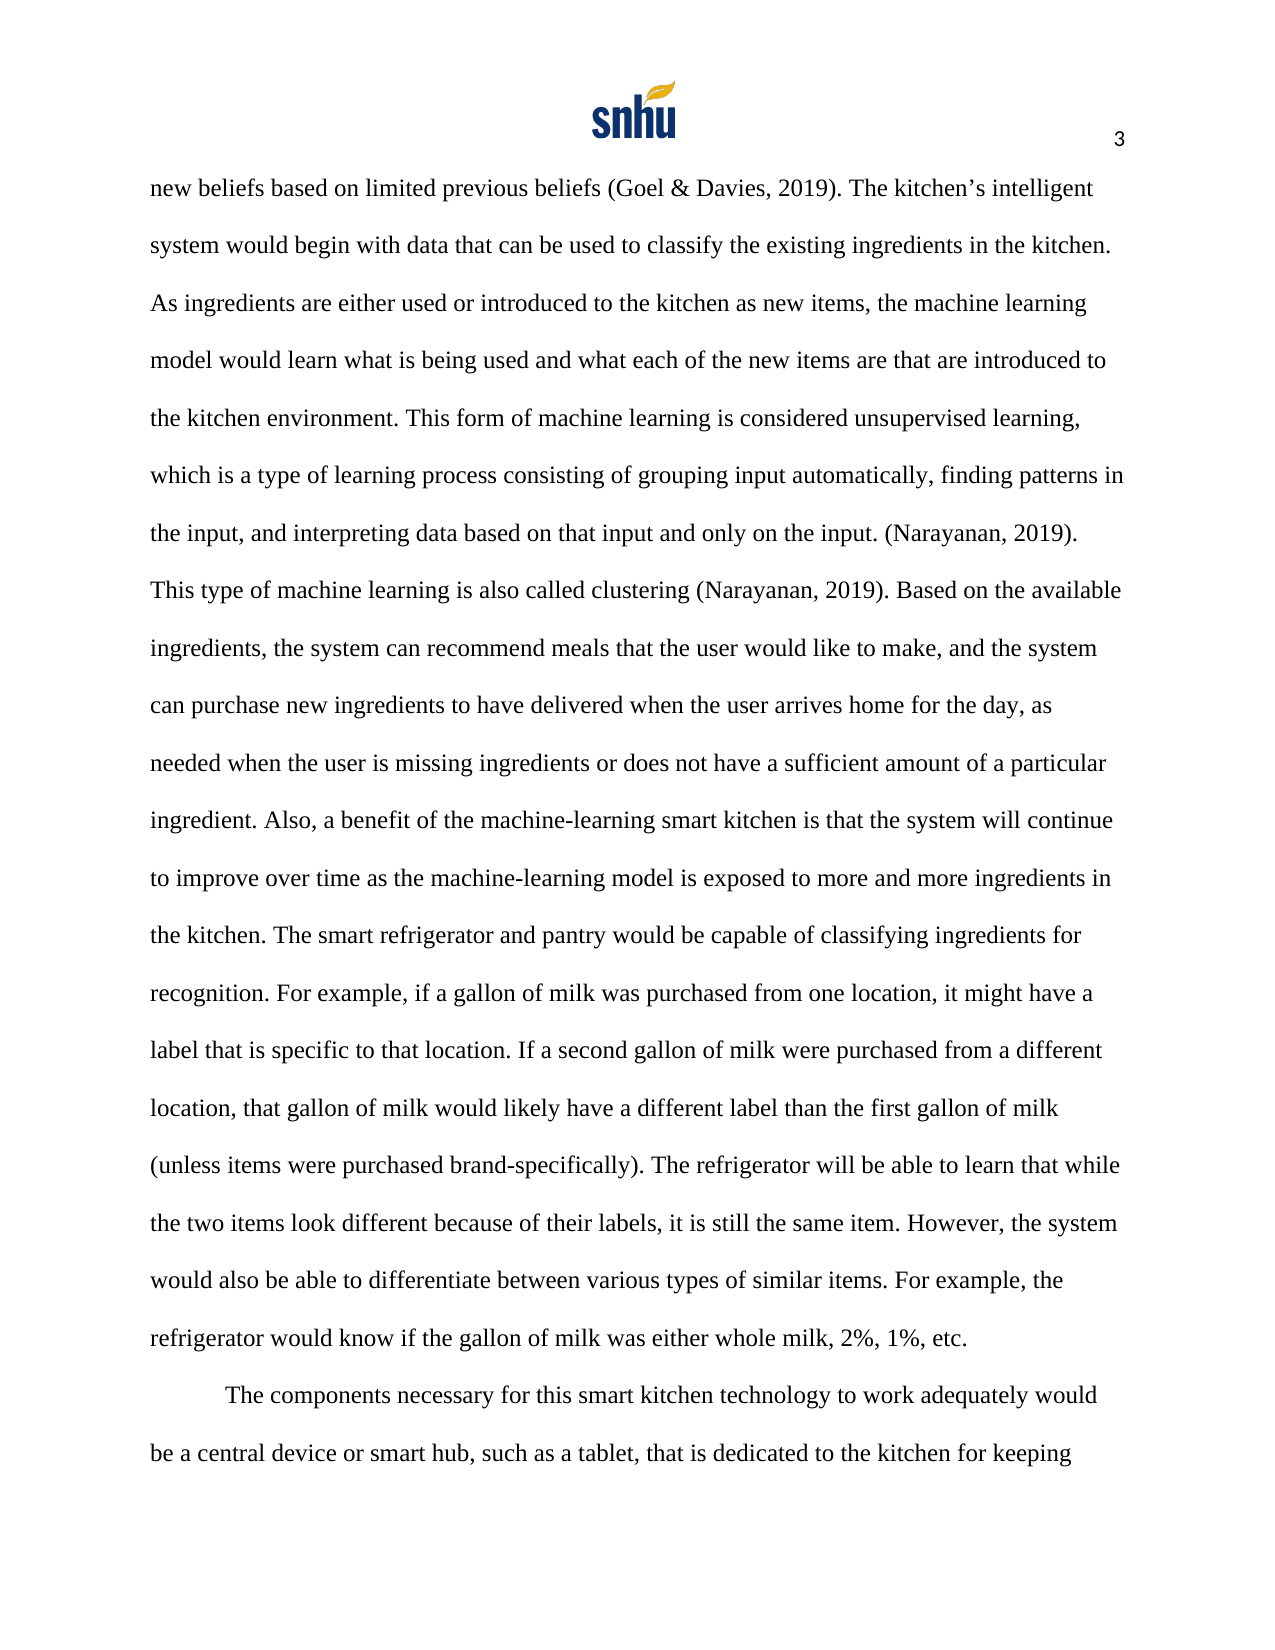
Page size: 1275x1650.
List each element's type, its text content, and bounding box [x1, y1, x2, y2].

picture [573, 75, 702, 147]
